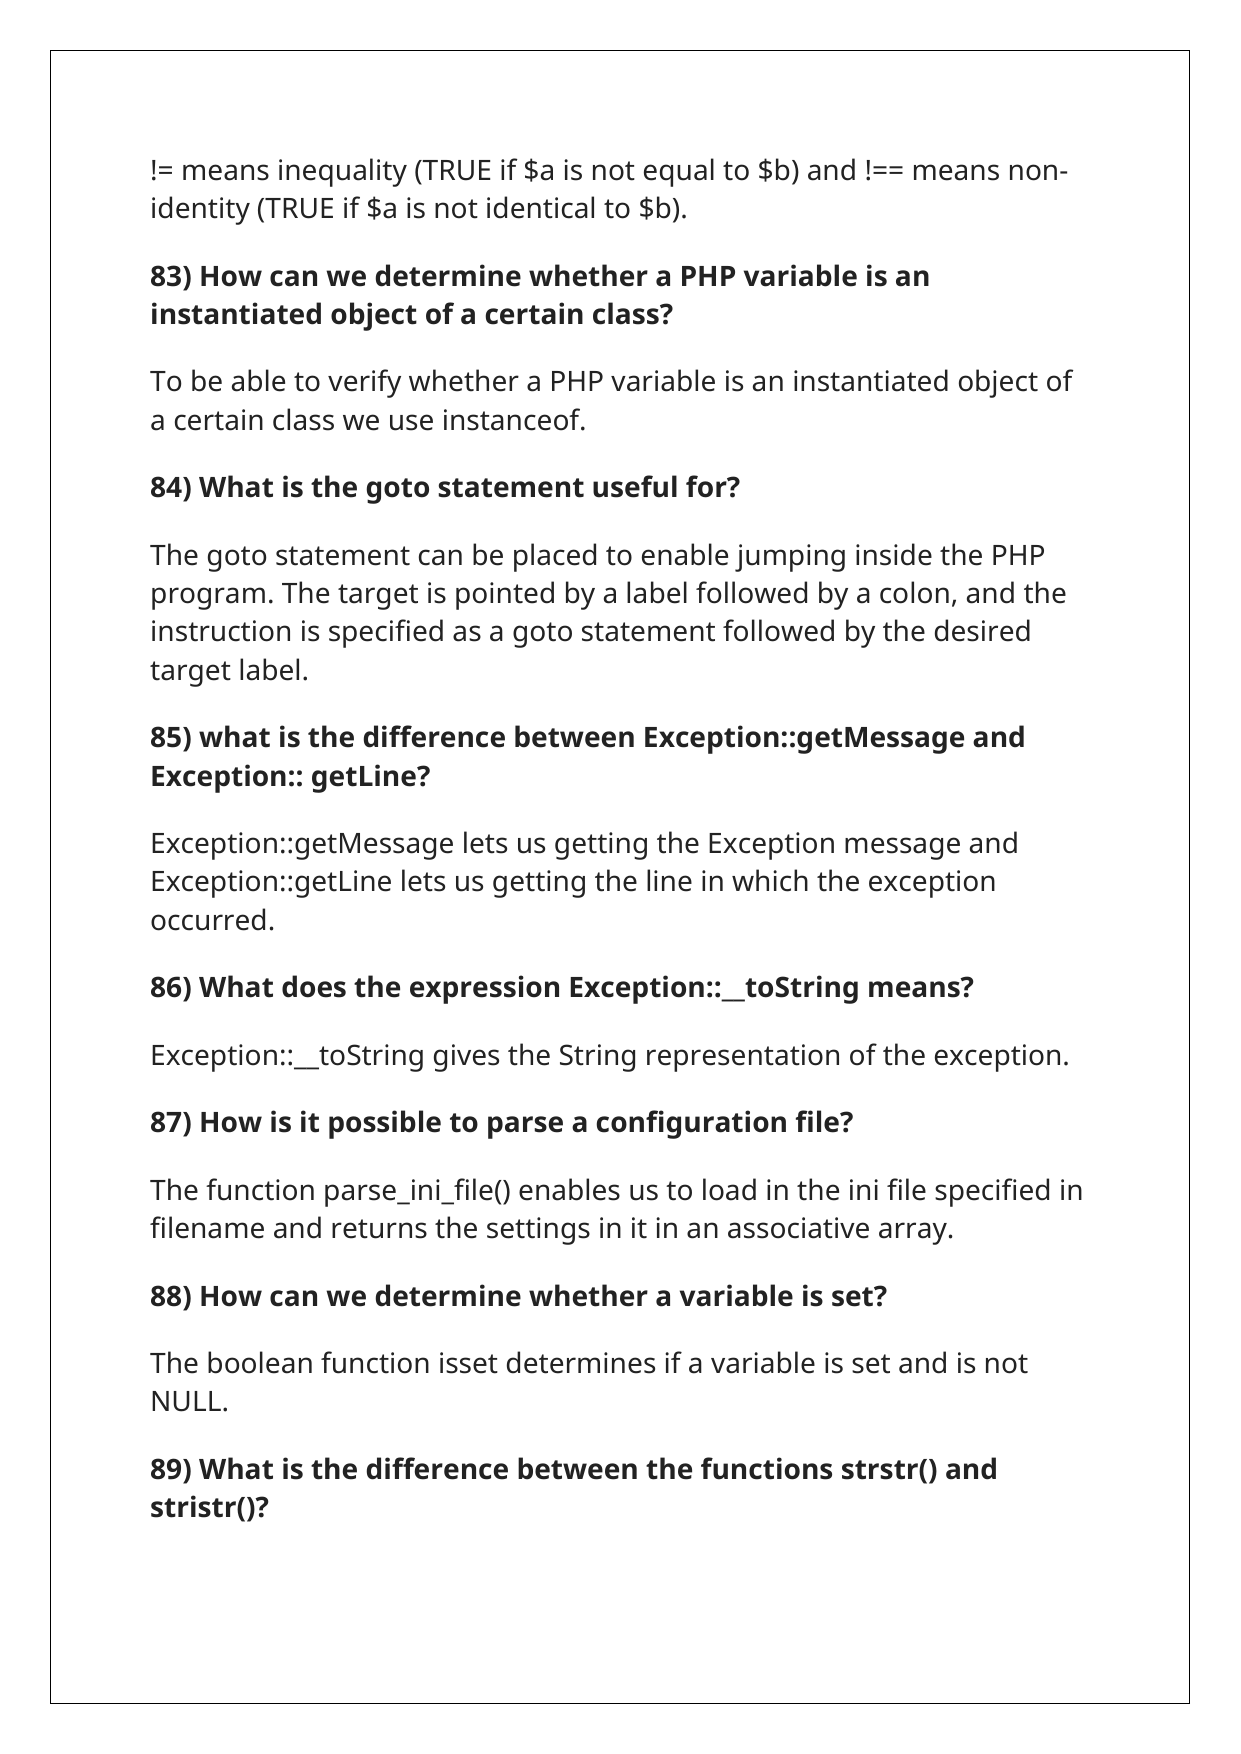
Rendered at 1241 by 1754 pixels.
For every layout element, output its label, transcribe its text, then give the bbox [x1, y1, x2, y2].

text 84) What is the goto statement useful for? [150, 467, 1090, 506]
text Exception::__toString gives the String representation of the exception. [150, 1035, 1090, 1073]
text 85) what is the difference between Exception::getMessage and Exception:: getLine? [150, 717, 1090, 794]
text The function parse_ini_file() enables us to load in the ini file specified in filename and returns the settings in it in an associative array. [150, 1170, 1090, 1247]
text The goto statement can be placed to enable jumping inside the PHP program. The target is pointed by a label followed by a colon, and the instruction is specified as a goto statement followed by the desired target label. [150, 535, 1090, 688]
text != means inequality (TRUE if $a is not equal to $b) and !== means non-identity (TRUE if $a is not identical to $b). [150, 150, 1090, 227]
text Exception::getMessage lets us getting the Exception message and Exception::getLine lets us getting the line in which the exception occurred. [150, 823, 1090, 938]
text 89) What is the difference between the functions strstr() and stristr()? [150, 1449, 1090, 1526]
text 87) How is it possible to parse a configuration file? [150, 1102, 1090, 1141]
text The boolean function isset determines if a variable is set and is not NULL. [150, 1343, 1090, 1420]
text 86) What does the expression Exception::__toString means? [150, 967, 1090, 1006]
text To be able to verify whether a PHP variable is an instantiated object of a certain class we use instanceof. [150, 362, 1090, 438]
text 83) How can we determine whether a PHP variable is an instantiated object of a certain class? [150, 256, 1090, 332]
text 88) How can we determine whether a variable is set? [150, 1276, 1090, 1314]
